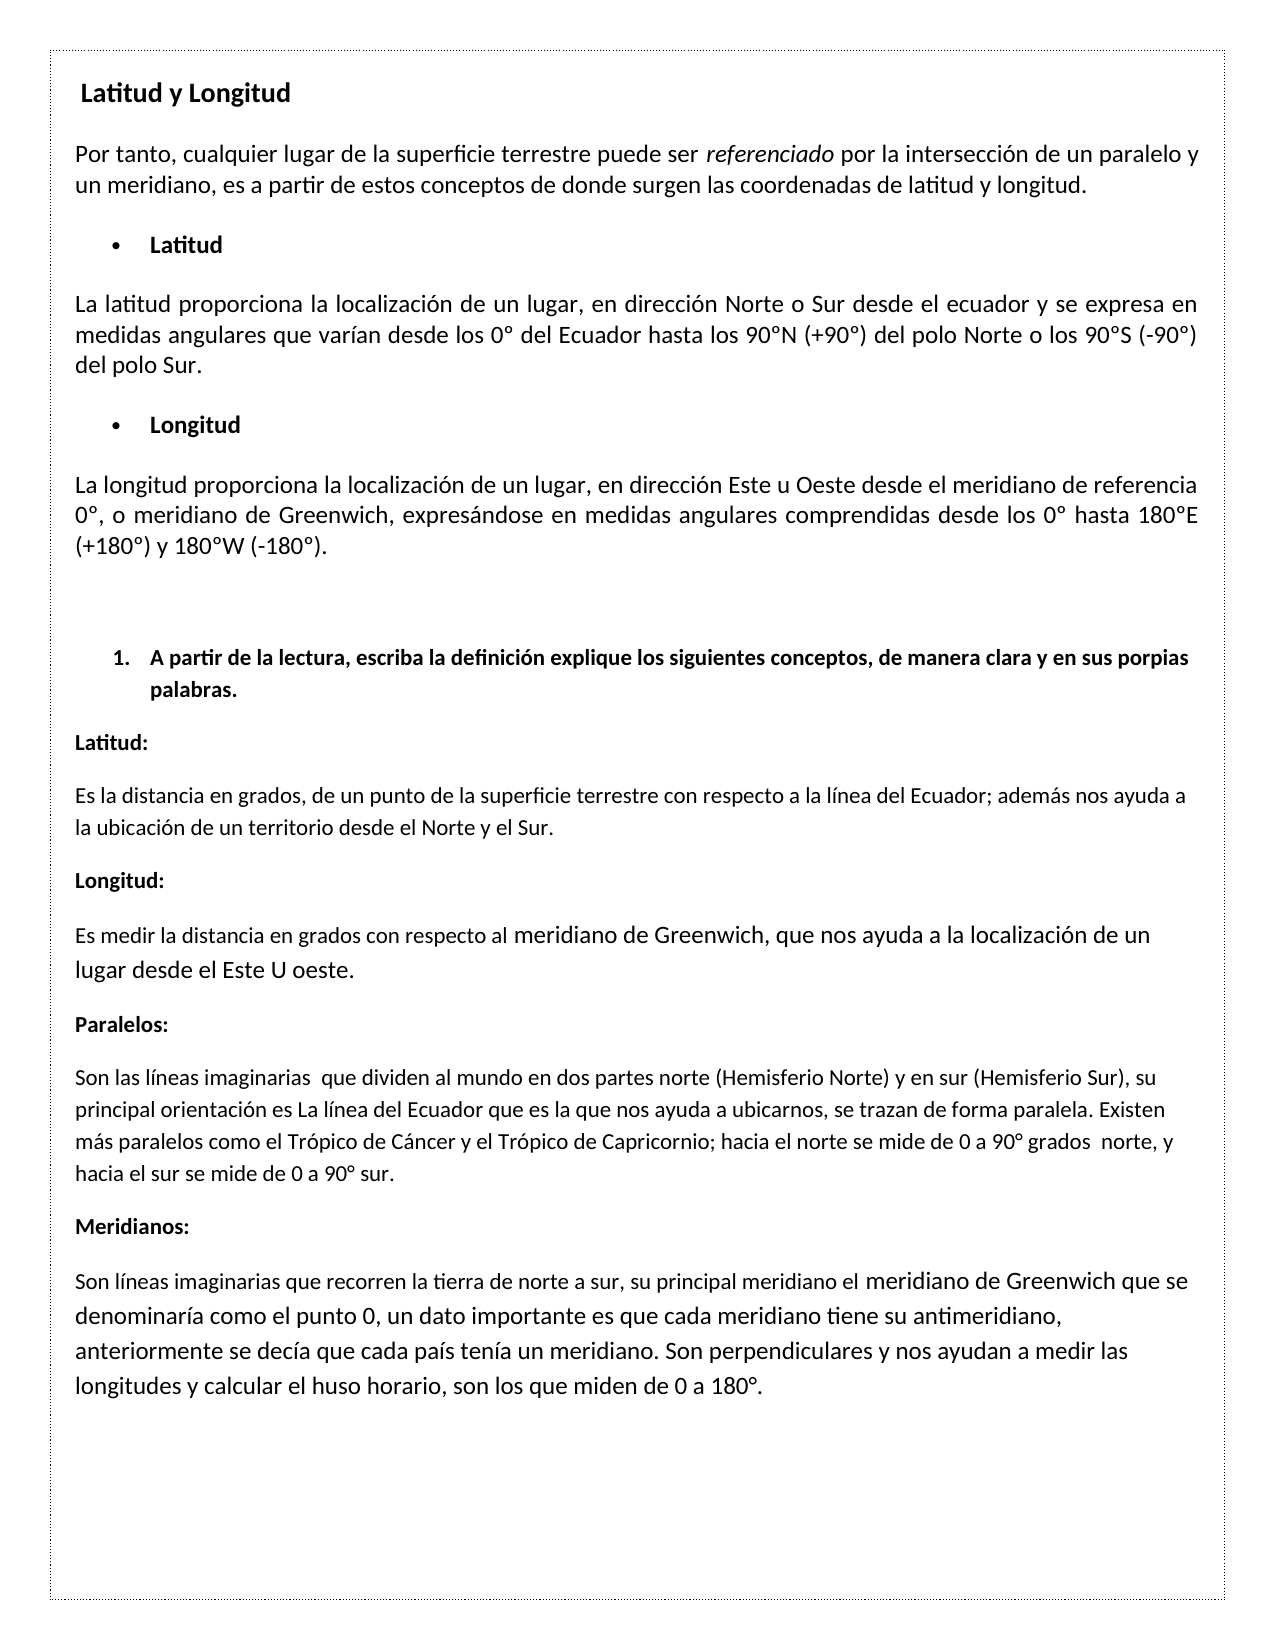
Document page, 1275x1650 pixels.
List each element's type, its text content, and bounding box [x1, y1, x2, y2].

list A partir de la lectura, escriba la definición explique los siguientes conceptos, de manera clara y en sus porpias palabras. [112, 643, 1200, 703]
text Latitud y Longitud [75, 75, 1200, 109]
text La longitud proporciona la localización de un lugar, en dirección Este u Oeste desde el meridiano de referencia 0º, o meridiano de Greenwich, expresándose en medidas angulares comprendidas desde los 0º hasta 180ºE (+180º) y 180ºW (-180º). [75, 469, 1200, 560]
text Meridianos: [75, 1212, 1200, 1241]
text Son líneas imaginarias que recorren la tierra de norte a sur, su principal meridiano el meridiano de Greenwich que se denominaría como el punto 0, un dato importante es que cada meridiano tiene su antimeridiano, anteriormente se decía que cada país tenía un meridiano. Son perpendiculares y nos ayudan a medir las longitudes y calcular el huso horario, son los que miden de 0 a 180°. [75, 1266, 1200, 1401]
text Longitud: [75, 866, 1200, 894]
text Es la distancia en grados, de un punto de la superficie terrestre con respecto a la línea del Ecuador; además nos ayuda a la ubicación de un territorio desde el Norte y el Sur. [75, 781, 1200, 841]
text Por tanto, cualquier lugar de la superficie terrestre puede ser referenciado por la intersección de un paralelo y un meridiano, es a partir de estos conceptos de donde surgen las coordenadas de latitud y longitud. [75, 138, 1200, 199]
text Paralelos: [75, 1010, 1200, 1038]
text Son las líneas imaginarias que dividen al mundo en dos partes norte (Hemisferio Norte) y en sur (Hemisferio Sur), su principal orientación es La línea del Ecuador que es la que nos ayuda a ubicarnos, se trazan de forma paralela. Existen más paralelos como el Trópico de Cáncer y el Trópico de Capricornio; hacia el norte se mide de 0 a 90° grados norte, y hacia el sur se mide de 0 a 90° sur. [75, 1063, 1200, 1187]
list Longitud [112, 409, 1200, 440]
text Latitud: [75, 728, 1200, 756]
list Latitud [112, 229, 1200, 259]
text La latitud proporciona la localización de un lugar, en dirección Norte o Sur desde el ecuador y se expresa en medidas angulares que varían desde los 0º del Ecuador hasta los 90ºN (+90º) del polo Norte o los 90ºS (-90º) del polo Sur. [75, 288, 1200, 380]
text Es medir la distancia en grados con respecto al meridiano de Greenwich, que nos ayuda a la localización de un lugar desde el Este U oeste. [75, 919, 1200, 984]
